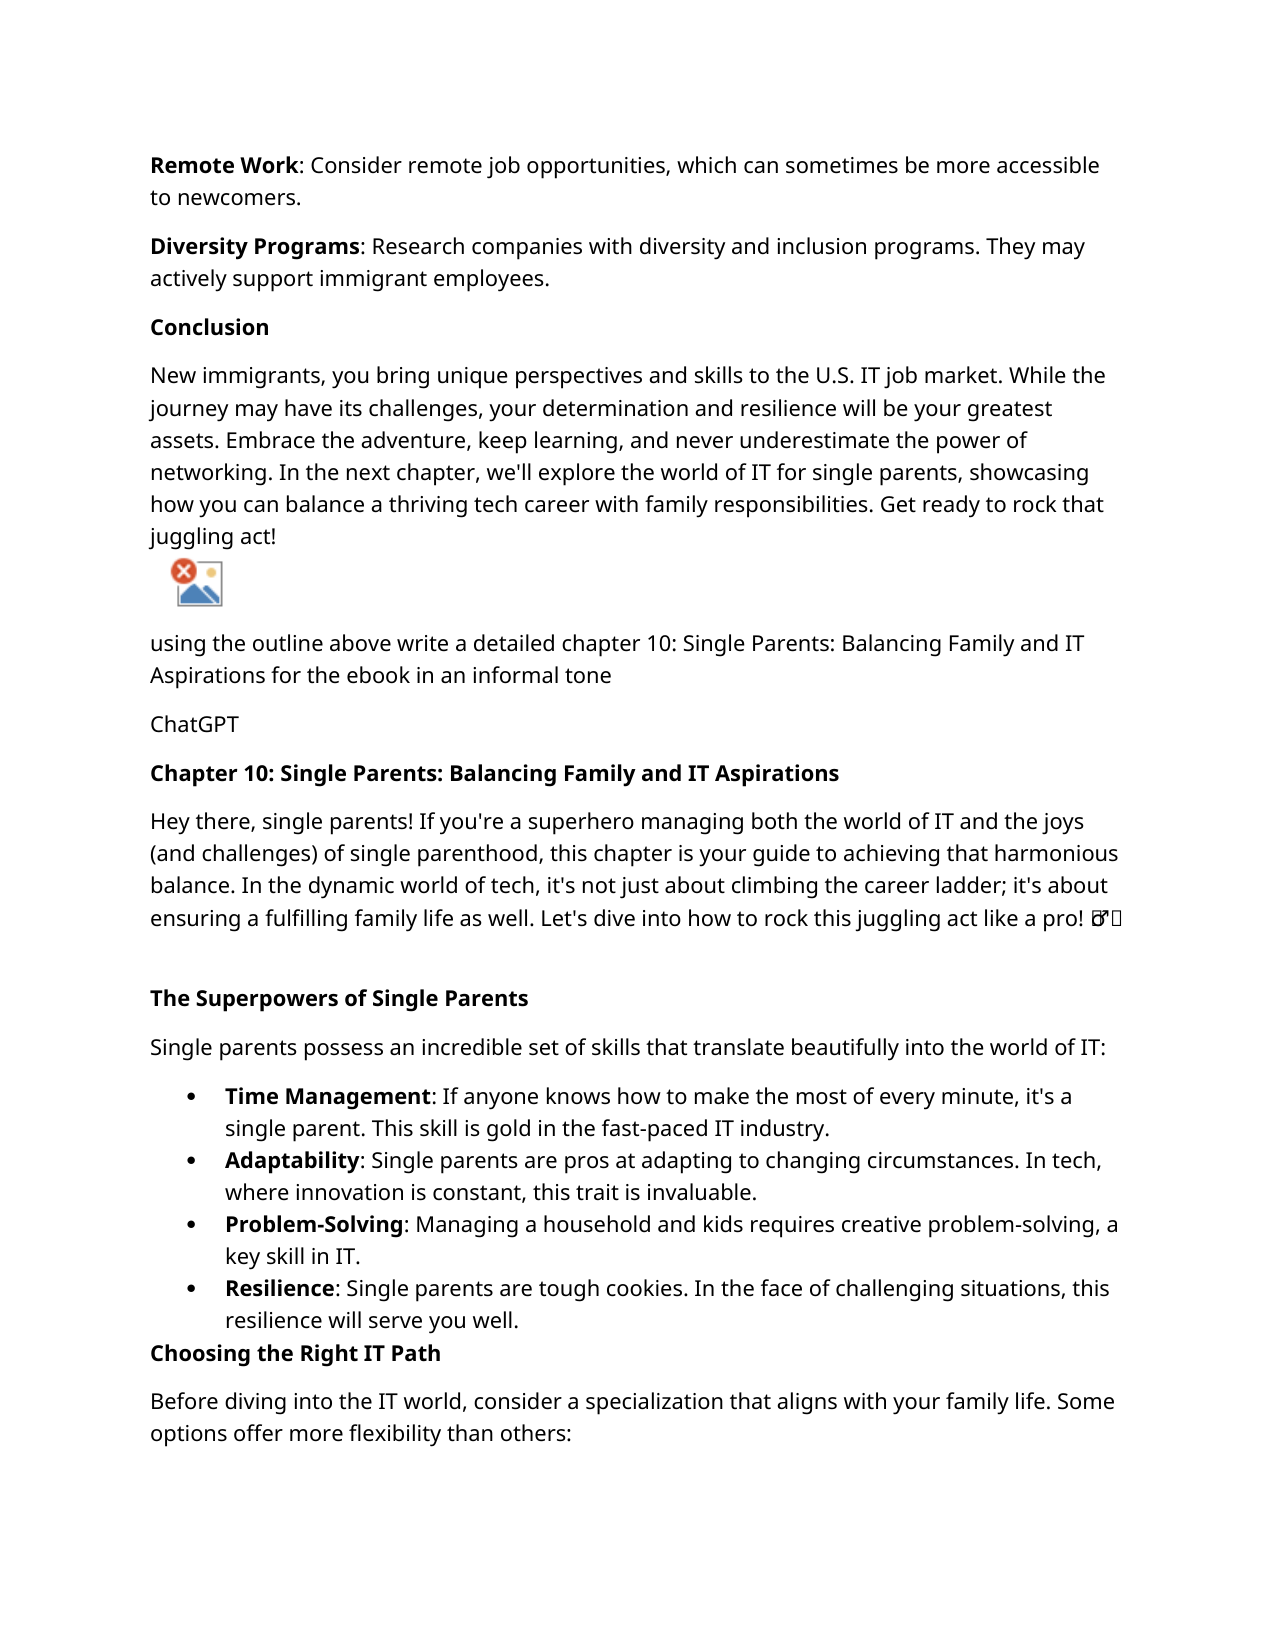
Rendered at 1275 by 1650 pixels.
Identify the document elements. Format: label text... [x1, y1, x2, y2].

text using the outline above write a detailed chapter 10: Single Parents: Balancing Family and IT Aspirations for the ebook in an informal tone [150, 628, 1125, 690]
text Before diving into the IT world, consider a specialization that aligns with your family life. Some options offer more flexibility than others: [150, 1386, 1125, 1448]
text Choosing the Right IT Path [150, 1338, 1125, 1367]
text New immigrants, you bring unique perspectives and skills to the U.S. IT job market. While the journey may have its challenges, your determination and resilience will be your greatest assets. Embrace the adventure, keep learning, and never underestimate the power of networking. In the next chapter, we'll explore the world of IT for single parents, showcasing how you can balance a thriving tech career with family responsibilities. Get ready to rock that juggling act! 🌟👨‍👩‍👦‍👦🚀 [150, 360, 1125, 551]
text The Superpowers of Single Parents [150, 983, 1125, 1013]
list Time Management: If anyone knows how to make the most of every minute, it's a single parent. This skill is gold in the fast-paced IT industry. [187, 1081, 1125, 1143]
text Single parents possess an incredible set of skills that translate beautifully into the world of IT: [150, 1032, 1125, 1062]
text Conclusion [150, 312, 1125, 341]
text Chapter 10: Single Parents: Balancing Family and IT Aspirations [150, 758, 1125, 787]
list Resilience: Single parents are tough cookies. In the face of challenging situations, this resilience will serve you well. [187, 1273, 1125, 1335]
list Problem-Solving: Managing a household and kids requires creative problem-solving, a key skill in IT. [187, 1209, 1125, 1271]
text Remote Work: Consider remote job opportunities, which can sometimes be more accessible to newcomers. [150, 150, 1125, 212]
text Hey there, single parents! If you're a superhero managing both the world of IT and the joys (and challenges) of single parenthood, this chapter is your guide to achieving that harmonious balance. In the dynamic world of tech, it's not just about climbing the career ladder; it's about ensuring a fulfilling family life as well. Let's dive into how to rock this juggling act like a pro! 🦸‍♂️👩‍💻👦 [150, 806, 1125, 964]
list Adaptability: Single parents are pros at adapting to changing circumstances. In tech, where innovation is constant, this trait is invaluable. [187, 1145, 1125, 1207]
text ChatGPT [150, 709, 1125, 739]
text Diversity Programs: Research companies with diversity and inclusion programs. They may actively support immigrant employees. [150, 231, 1125, 293]
